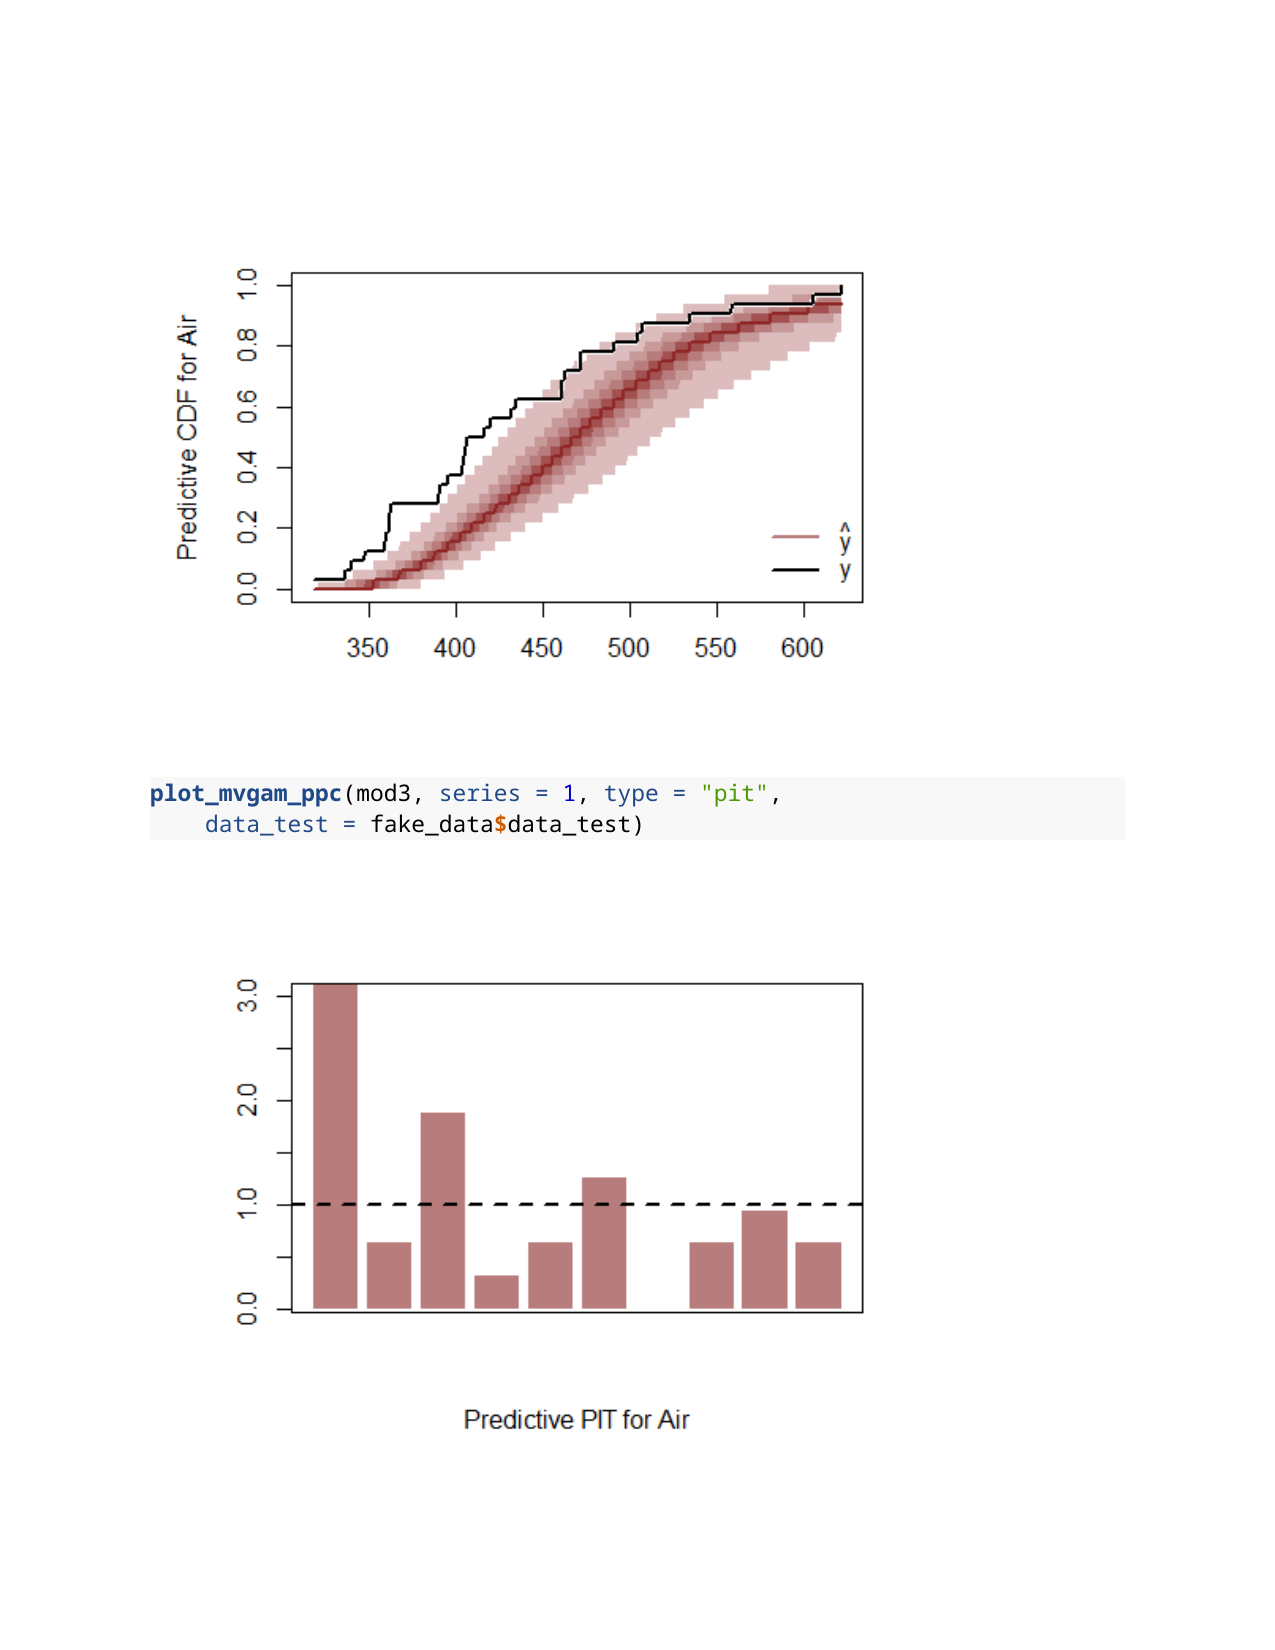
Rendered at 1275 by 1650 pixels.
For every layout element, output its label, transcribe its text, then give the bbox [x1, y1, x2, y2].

text plot_mvgam_ppc(mod3, series = 1, type = "pit", data_test = fake_data$data_test) [150, 777, 1125, 840]
picture [168, 860, 927, 1467]
picture [168, 150, 927, 757]
